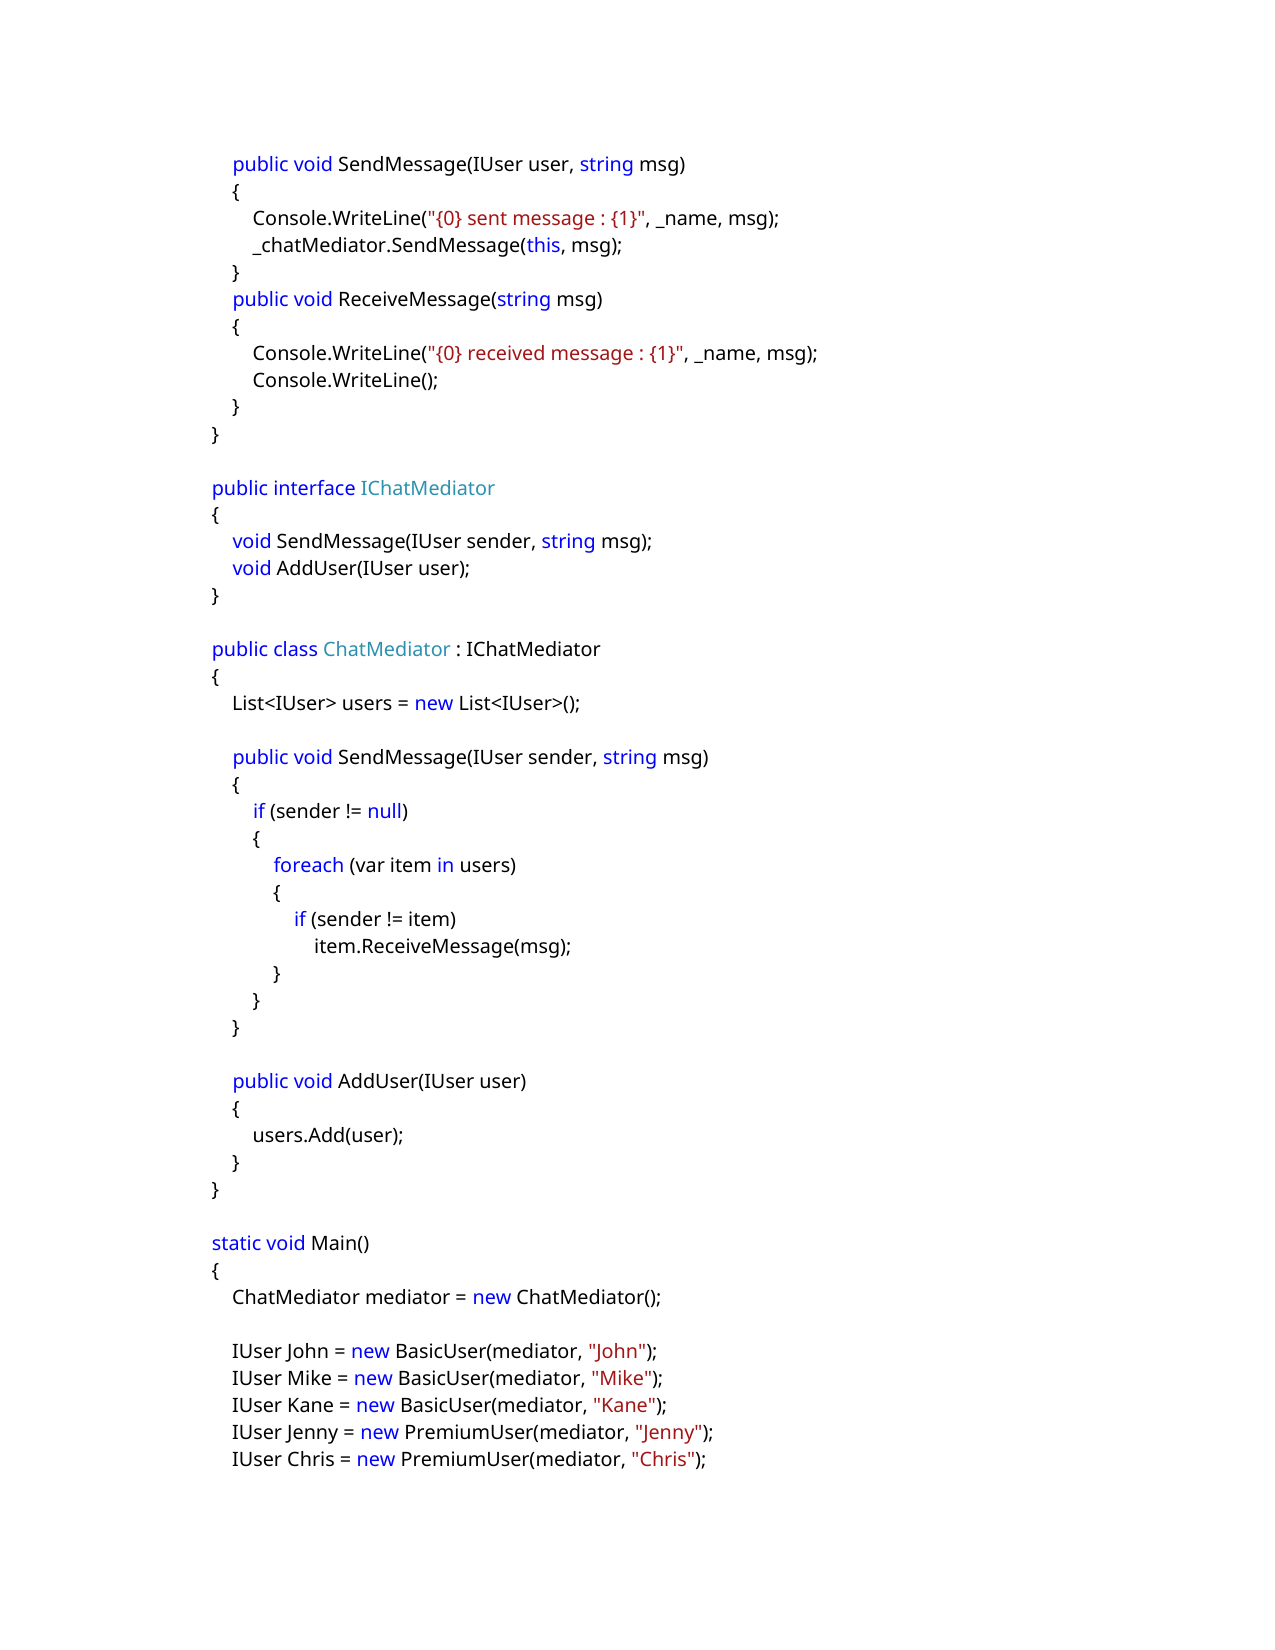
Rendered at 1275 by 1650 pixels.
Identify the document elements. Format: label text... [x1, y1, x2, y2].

text ChatMediator mediator = new ChatMediator(); [150, 1283, 1125, 1310]
text { [150, 1256, 1125, 1283]
text } [150, 1013, 1125, 1040]
text Console.WriteLine("{0} sent message : {1}", _name, msg); [150, 204, 1125, 231]
text { [150, 824, 1125, 851]
text Console.WriteLine(); [150, 366, 1125, 393]
text void AddUser(IUser user); [150, 555, 1125, 582]
text IUser Jenny = new PremiumUser(mediator, "Jenny"); [150, 1418, 1125, 1445]
text foreach (var item in users) [150, 851, 1125, 878]
text IUser Chris = new PremiumUser(mediator, "Chris"); [150, 1445, 1125, 1472]
text } [150, 393, 1125, 420]
text public interface IChatMediator [150, 474, 1125, 501]
text IUser Kane = new BasicUser(mediator, "Kane"); [150, 1391, 1125, 1418]
text item.ReceiveMessage(msg); [150, 932, 1125, 959]
text } [150, 420, 1125, 447]
text } [150, 959, 1125, 986]
text { [150, 312, 1125, 339]
text List<IUser> users = new List<IUser>(); [150, 689, 1125, 717]
text public void SendMessage(IUser sender, string msg) [150, 743, 1125, 771]
text public void SendMessage(IUser user, string msg) [150, 150, 1125, 177]
text { [150, 878, 1125, 905]
text } [150, 582, 1125, 609]
text users.Add(user); [150, 1121, 1125, 1148]
text _chatMediator.SendMessage(this, msg); [150, 231, 1125, 258]
text } [150, 1148, 1125, 1175]
text void SendMessage(IUser sender, string msg); [150, 528, 1125, 555]
text public class ChatMediator : IChatMediator [150, 636, 1125, 663]
text static void Main() [150, 1229, 1125, 1256]
text { [150, 771, 1125, 797]
text if (sender != item) [150, 905, 1125, 932]
text if (sender != null) [150, 797, 1125, 824]
text { [150, 1094, 1125, 1121]
text public void AddUser(IUser user) [150, 1067, 1125, 1094]
text } [150, 1175, 1125, 1202]
text } [150, 986, 1125, 1013]
text public void ReceiveMessage(string msg) [150, 285, 1125, 312]
text } [150, 258, 1125, 285]
text IUser John = new BasicUser(mediator, "John"); [150, 1337, 1125, 1364]
text { [150, 177, 1125, 204]
text { [150, 501, 1125, 528]
text IUser Mike = new BasicUser(mediator, "Mike"); [150, 1364, 1125, 1391]
text { [150, 663, 1125, 689]
text Console.WriteLine("{0} received message : {1}", _name, msg); [150, 339, 1125, 366]
